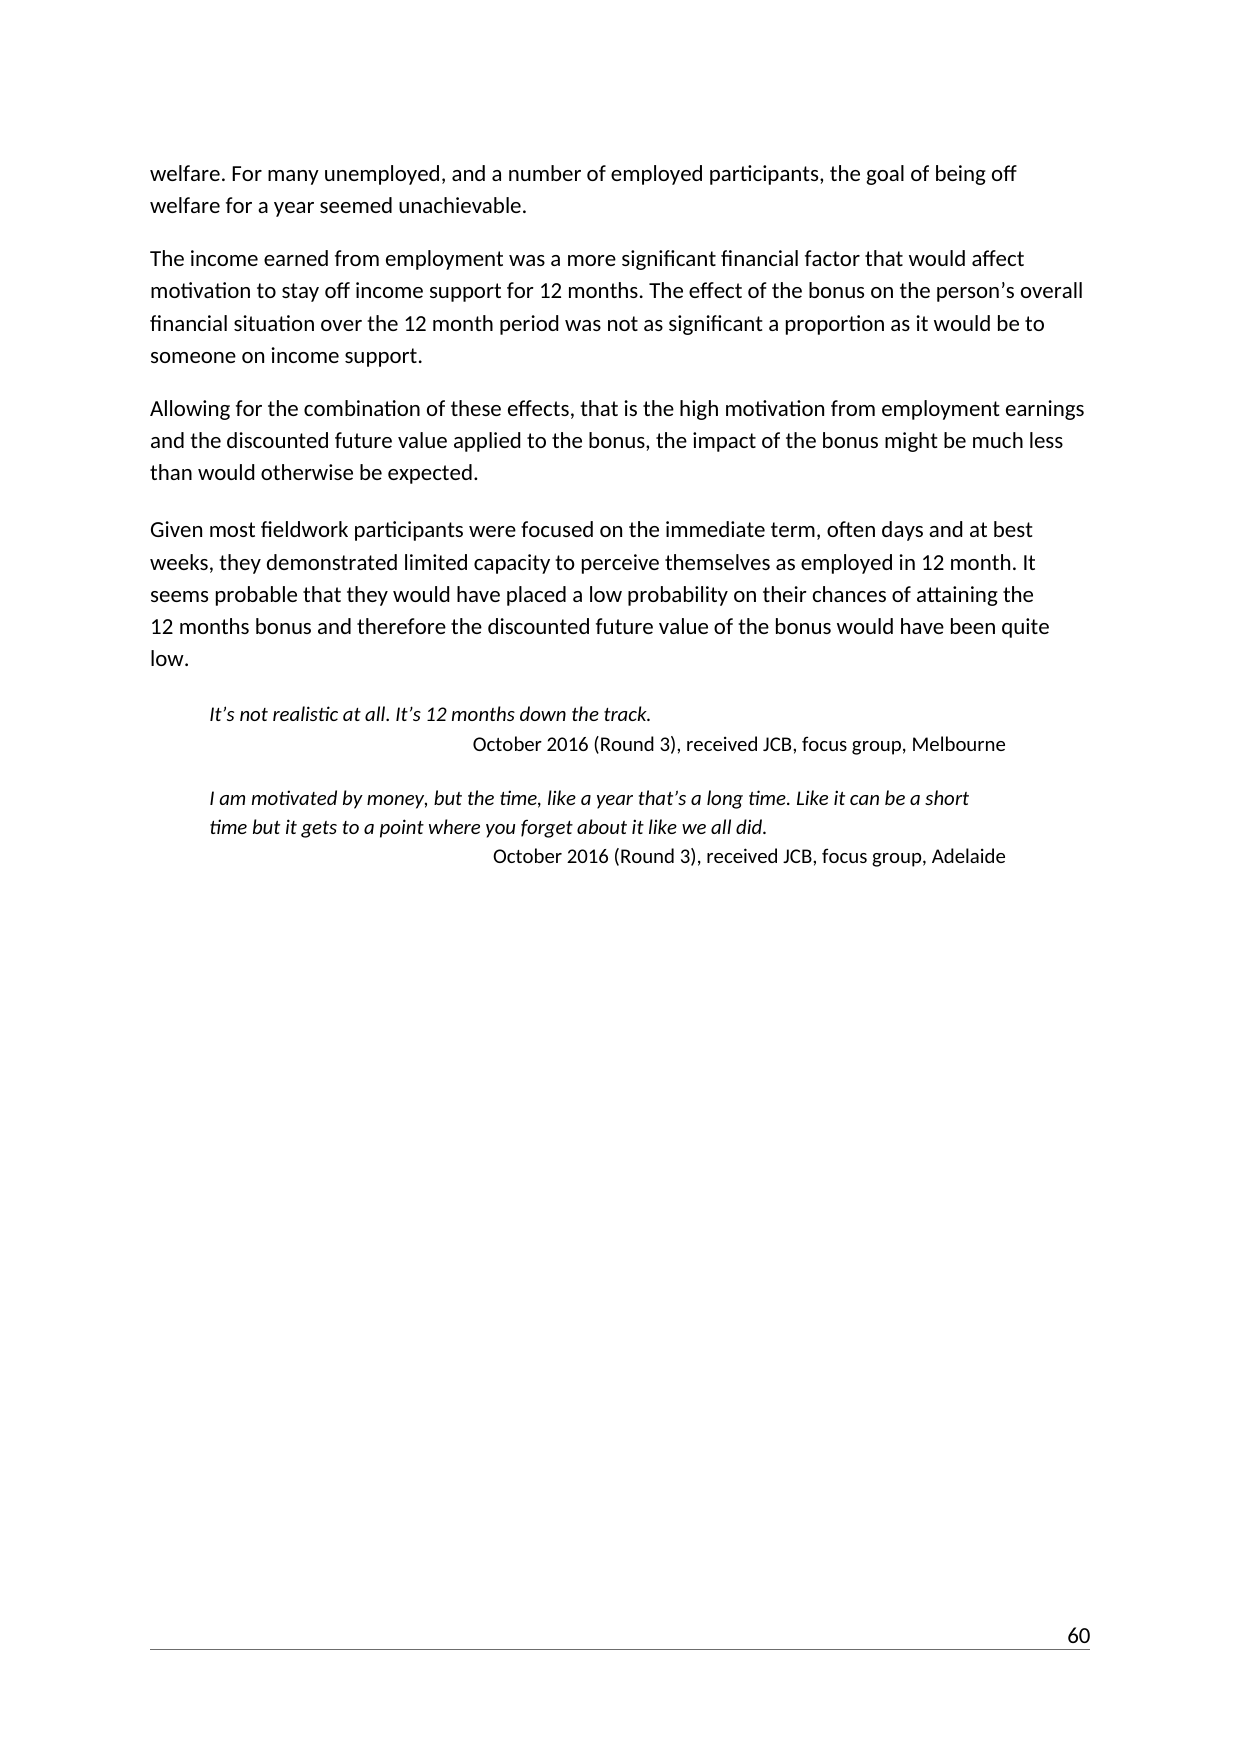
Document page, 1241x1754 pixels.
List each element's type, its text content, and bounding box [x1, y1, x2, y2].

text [150, 159, 1090, 219]
text Allowing for the combination of these effects, that is the high motivation from employment earnings and the discounted future value applied to the bonus, the impact of the bonus might be much less than would otherwise be expected. [150, 394, 1090, 486]
text October 2016 (Round 3), received JCB, focus group, Melbourne [209, 731, 1006, 756]
text It’s not realistic at all. It’s 12 months down the track. [209, 702, 1006, 727]
text October 2016 (Round 3), received JCB, focus group, Adelaide [209, 843, 1006, 869]
text I am motivated by money, but the time, like a year that’s a long time. Like it can be a short time but it gets to a point where you forget about it like we all did. [209, 785, 1006, 839]
text The income earned from employment was a more significant financial factor that would affect motivation to stay off income support for 12 months. The effect of the bonus on the person’s overall financial situation over the 12 month period was not as significant a proportion as it would be to someone on income support. [150, 244, 1090, 369]
text Given most fieldwork participants were focused on the immediate term, often days and at best weeks, they demonstrated limited capacity to perceive themselves as employed in 12 month. It seems probable that they would have placed a low probability on their chances of attaining the 12 months bonus and therefore the discounted future value of the bonus would have been quite low. [150, 516, 1090, 672]
